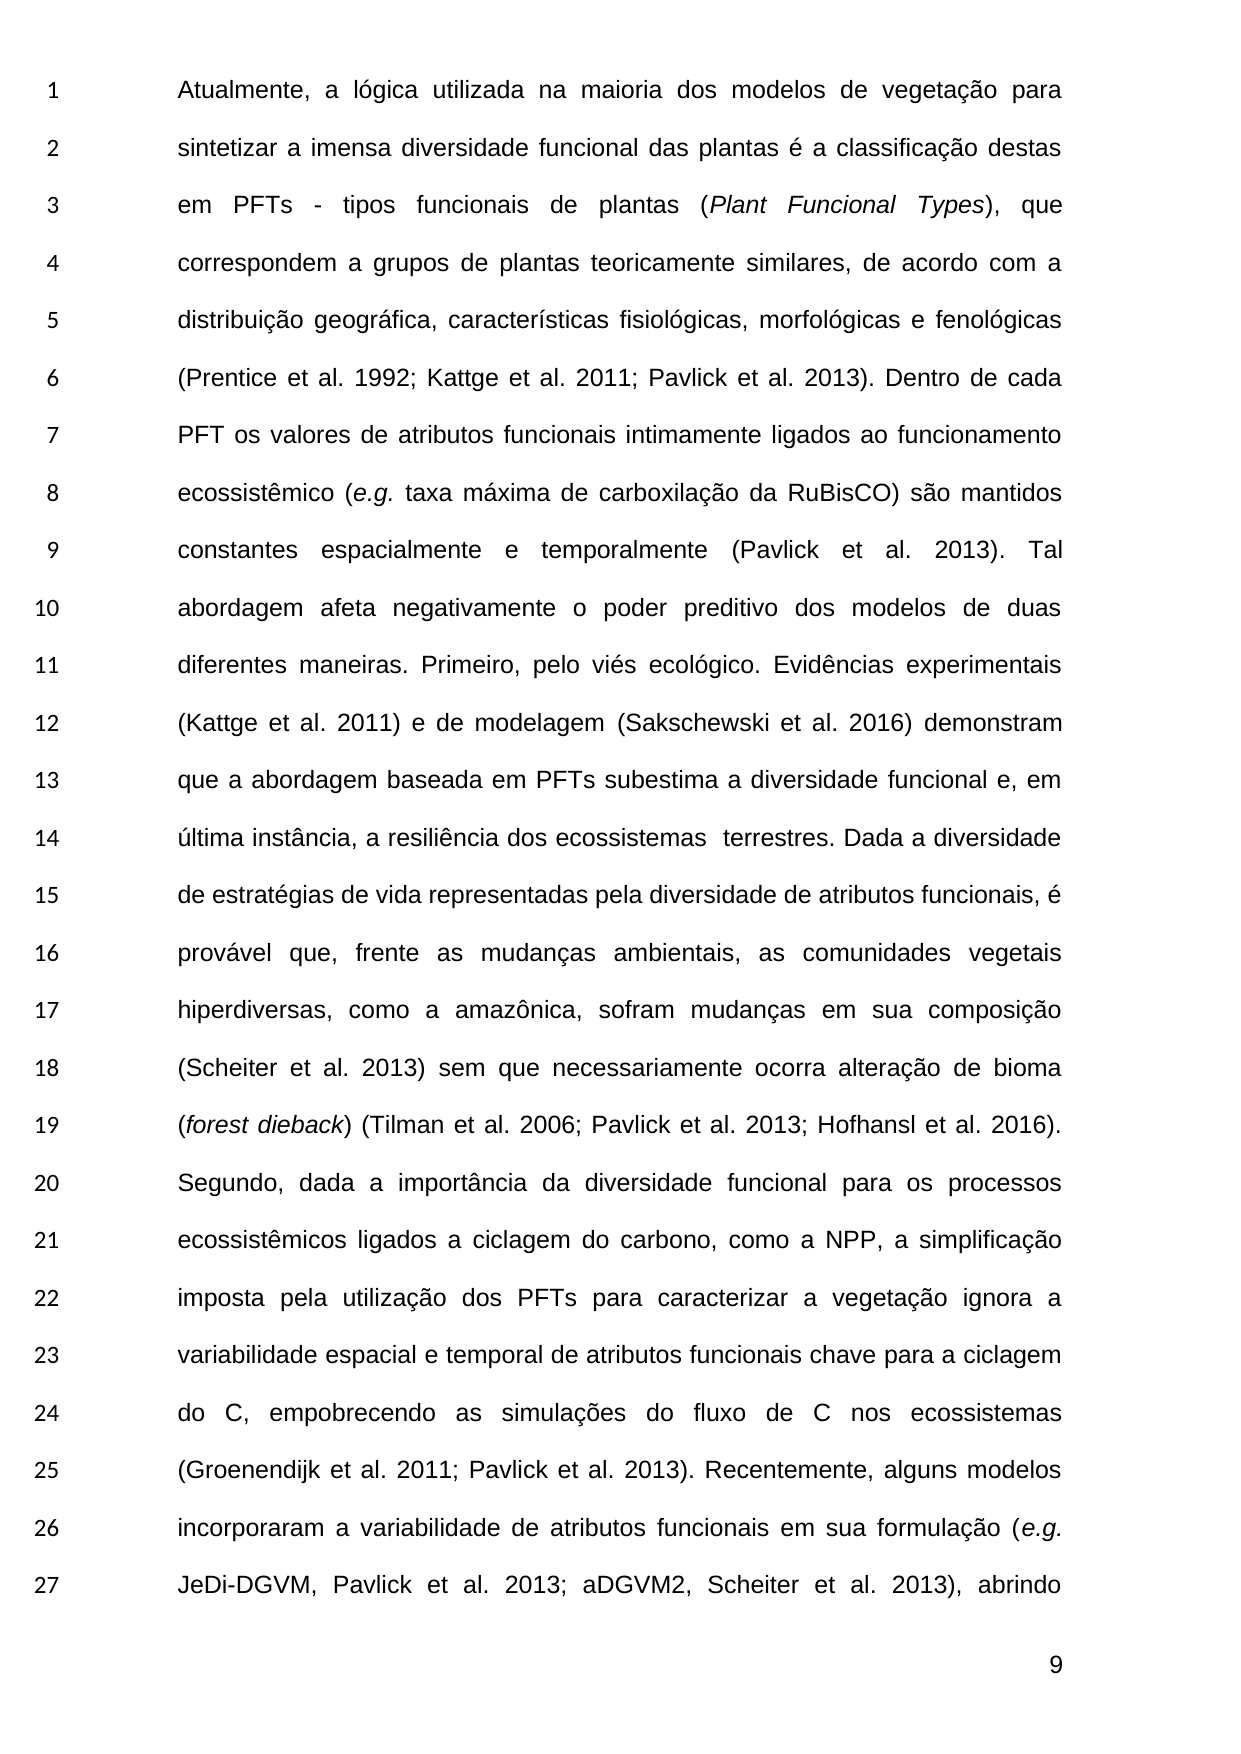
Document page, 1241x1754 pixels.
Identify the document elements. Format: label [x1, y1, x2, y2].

text [177, 75, 1063, 1599]
